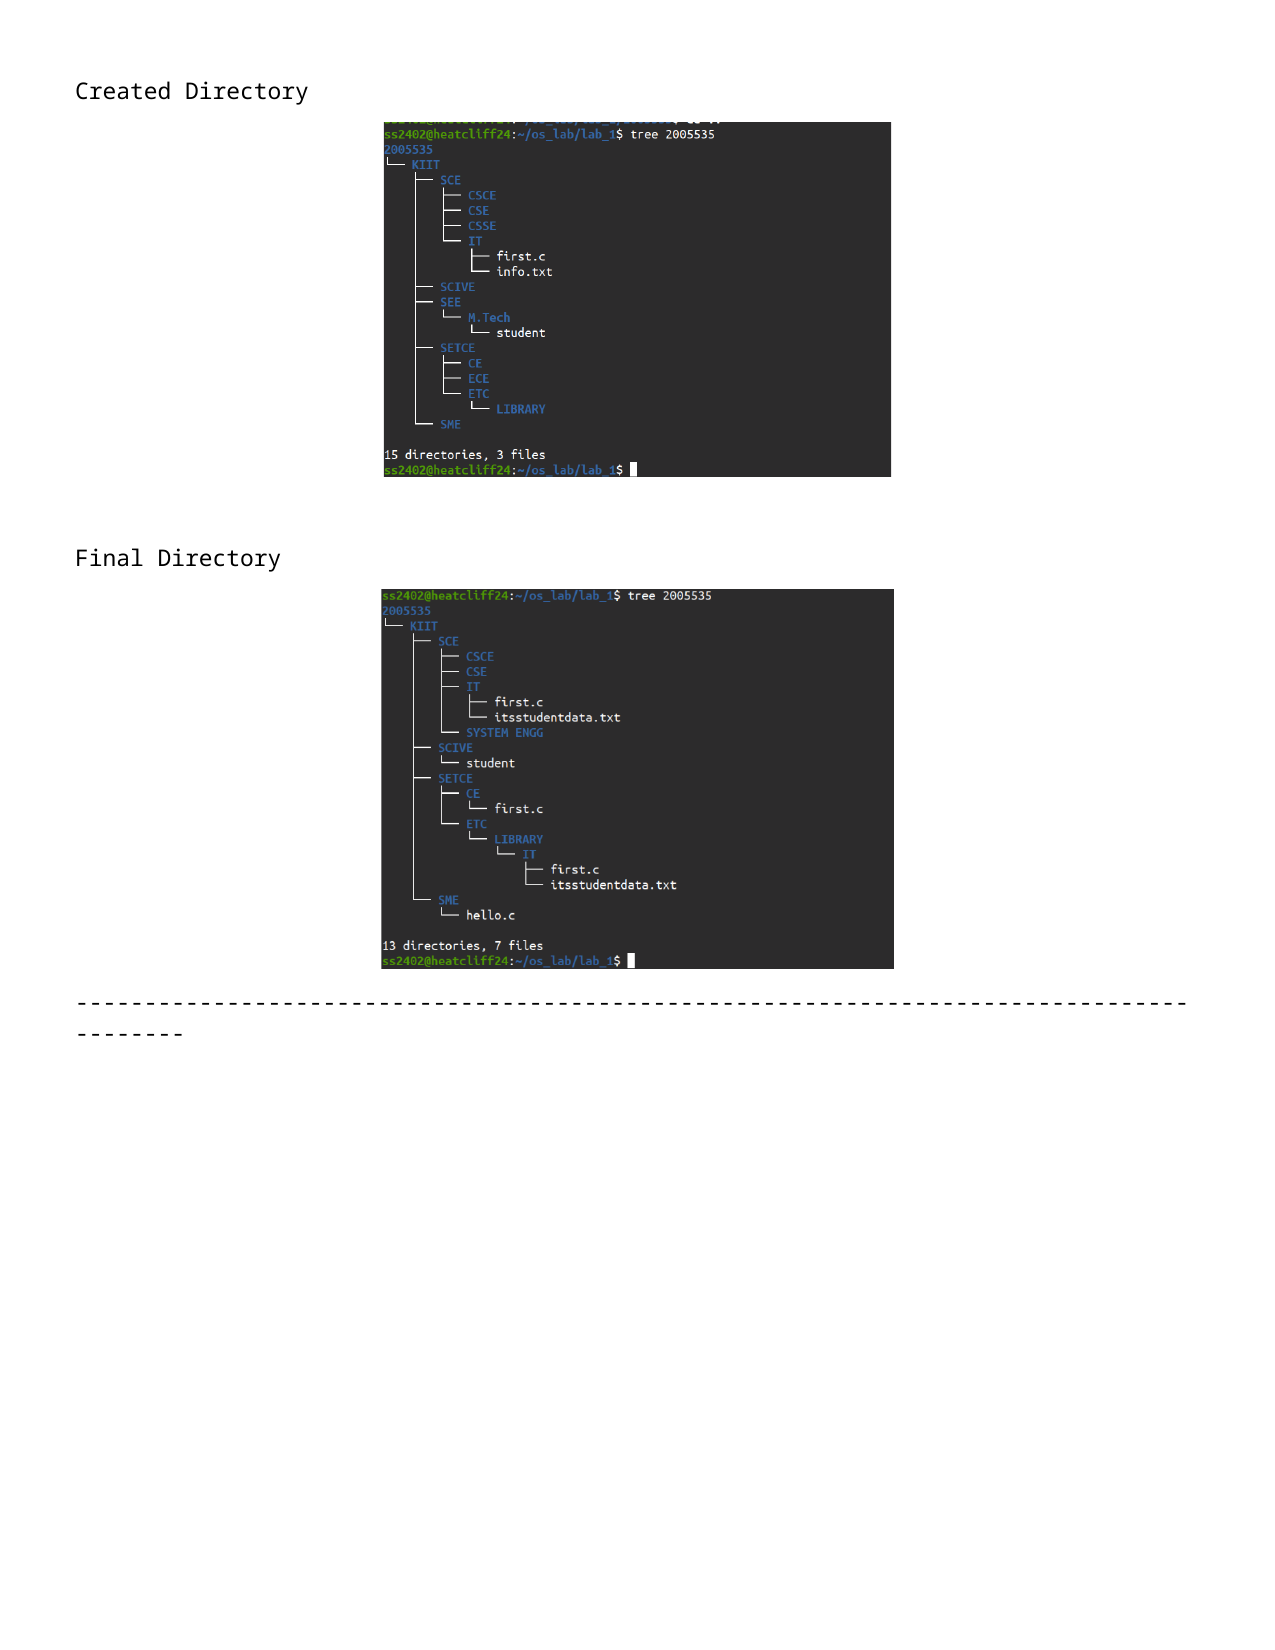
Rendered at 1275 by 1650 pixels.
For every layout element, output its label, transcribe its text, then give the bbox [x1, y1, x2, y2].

text Created Directory [75, 75, 1200, 106]
picture [381, 589, 894, 969]
picture [383, 122, 892, 477]
text ----------------------------------------------------------------------------------------- [75, 985, 1200, 1048]
text Final Directory [75, 542, 1200, 573]
